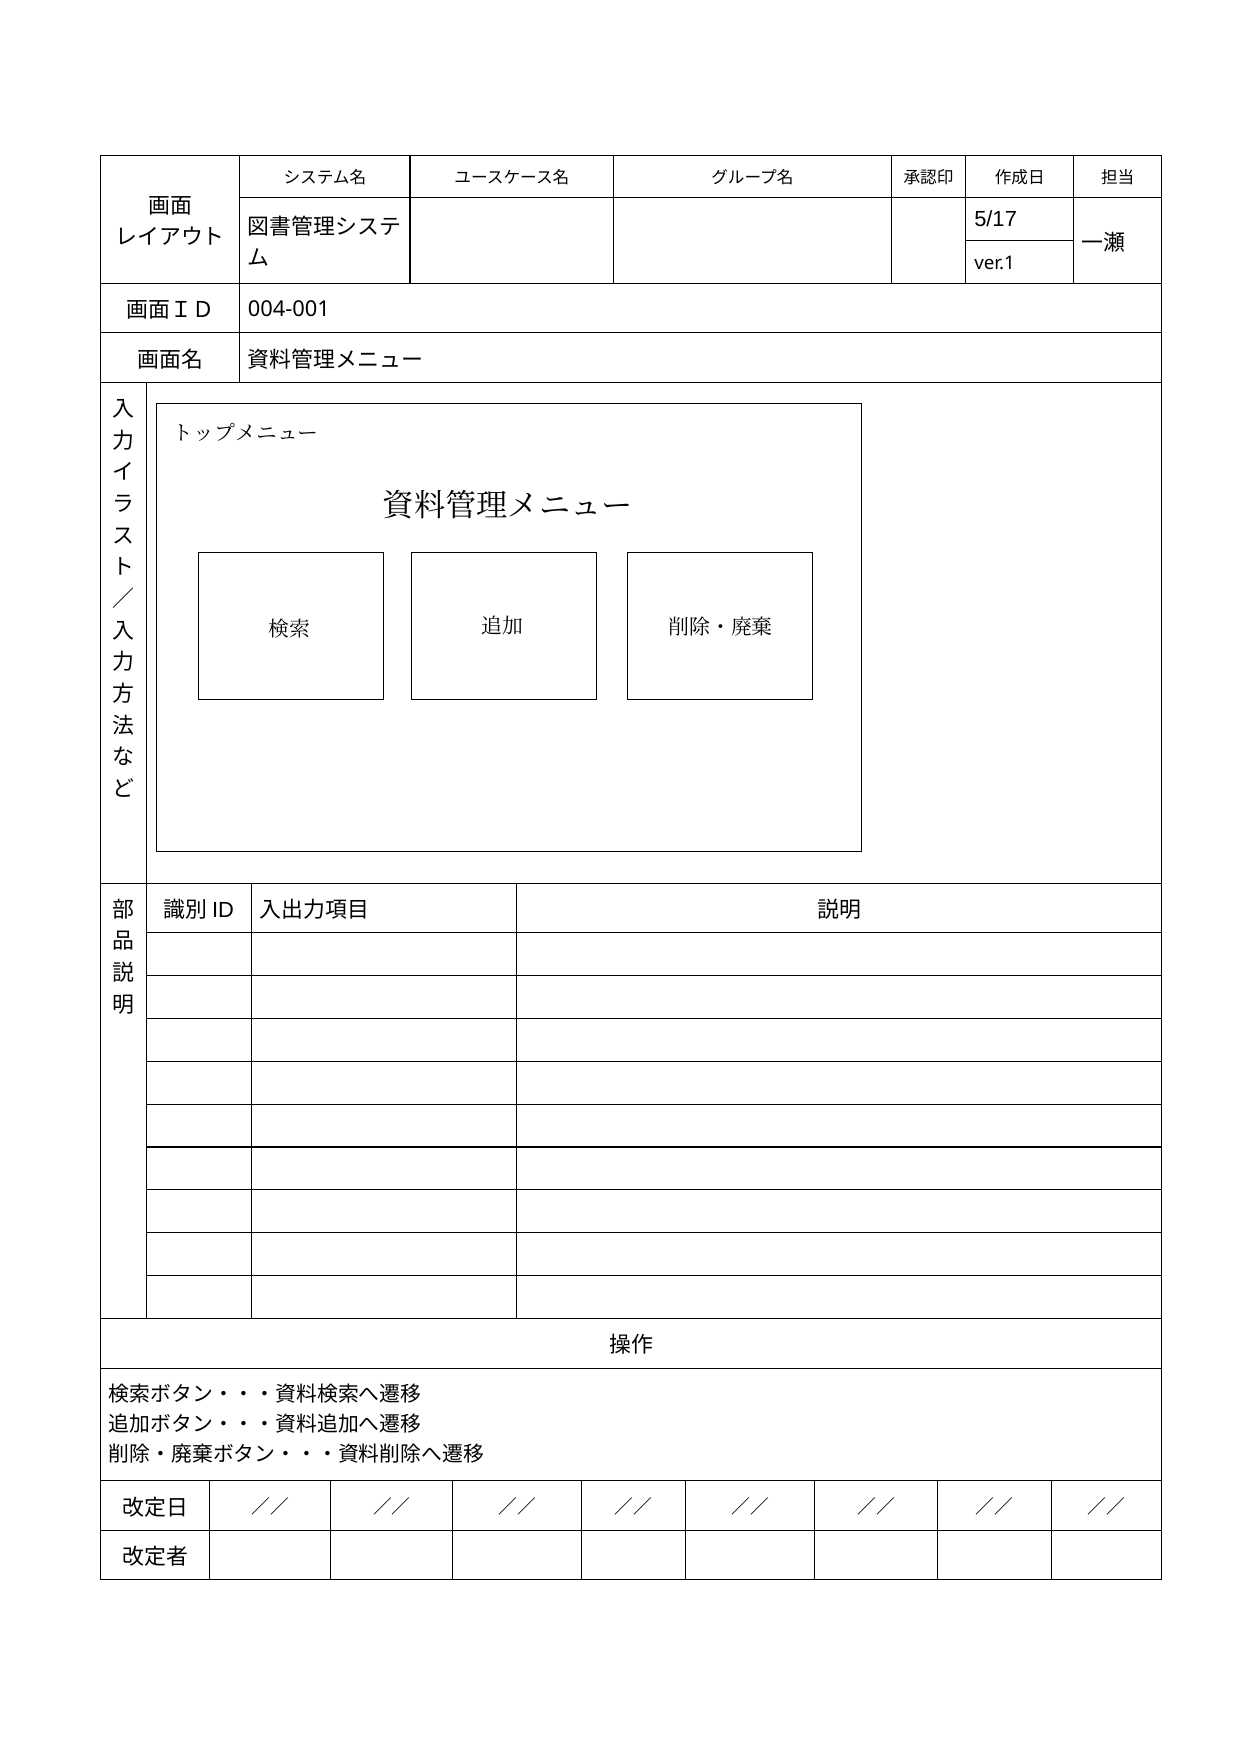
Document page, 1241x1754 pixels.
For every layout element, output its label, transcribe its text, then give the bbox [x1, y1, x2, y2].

table_cell [147, 1233, 251, 1275]
table_cell 図書管理システム [240, 198, 409, 283]
table_cell 入出力項目 [252, 884, 516, 932]
table_cell [614, 198, 891, 283]
table_cell [147, 1105, 251, 1146]
table_cell ／／ [331, 1481, 452, 1530]
table_cell [252, 1019, 516, 1061]
table_cell 5/17 [966, 198, 1073, 240]
table_cell 改定日 [101, 1481, 209, 1530]
table_cell [517, 933, 1161, 975]
table_cell [582, 1531, 685, 1579]
table_cell [147, 1148, 251, 1189]
table_cell [517, 1019, 1161, 1061]
table_cell 資料管理メニュー [240, 333, 1161, 382]
table_cell [210, 1531, 330, 1579]
table_cell [517, 976, 1161, 1018]
table_cell ／／ [210, 1481, 330, 1530]
table_cell 改定者 [101, 1531, 209, 1579]
table_cell [411, 198, 613, 283]
table_cell [252, 1062, 516, 1103]
table_cell [252, 976, 516, 1018]
table_cell [147, 1276, 251, 1318]
table_header ユースケース名 [411, 156, 613, 197]
table_cell [252, 1276, 516, 1318]
table_cell ／／ [686, 1481, 814, 1530]
table_cell [1052, 1531, 1161, 1579]
table_cell [252, 933, 516, 975]
table_cell [453, 1531, 581, 1579]
table_cell 入力イラスト／入力方法など [101, 383, 146, 882]
table_cell [252, 1190, 516, 1232]
table_cell 004-001 [240, 284, 1161, 332]
table_cell [892, 198, 965, 283]
table_cell [517, 1148, 1161, 1189]
table_cell 部品説明 [101, 884, 146, 1318]
table_cell [147, 933, 251, 975]
table_cell ／／ [938, 1481, 1051, 1530]
table_cell [517, 1233, 1161, 1275]
table_cell [517, 1276, 1161, 1318]
table_cell [517, 1062, 1161, 1103]
table_cell [252, 1148, 516, 1189]
table_cell 一瀬 [1074, 198, 1161, 283]
table_cell 検索ボタン・・・資料検索へ遷移 追加ボタン・・・資料追加へ遷移 削除・廃棄ボタン・・・資料削除へ遷移 [101, 1369, 1161, 1480]
table_cell 説明 [517, 884, 1161, 932]
table_cell ／／ [1052, 1481, 1161, 1530]
table_cell [147, 1019, 251, 1061]
table_cell [815, 1531, 937, 1579]
table_header 担当 [1074, 156, 1161, 197]
table_cell [147, 1062, 251, 1103]
table_cell [252, 1233, 516, 1275]
table_cell [147, 383, 1161, 882]
table_header システム名 [240, 156, 409, 197]
table_cell ／／ [582, 1481, 685, 1530]
table_cell [331, 1531, 452, 1579]
table_cell [938, 1531, 1051, 1579]
table_cell 識別ID [147, 884, 251, 932]
table_header 承認印 [892, 156, 965, 197]
table_cell [252, 1105, 516, 1146]
table_cell [517, 1190, 1161, 1232]
table_cell ver.1 [966, 241, 1073, 283]
table_cell [517, 1105, 1161, 1146]
table_cell [147, 976, 251, 1018]
table_cell ／／ [453, 1481, 581, 1530]
table_cell ／／ [815, 1481, 937, 1530]
table_header 画面 レイアウト [101, 156, 239, 283]
table_header 作成日 [966, 156, 1073, 197]
table_cell [686, 1531, 814, 1579]
table_header グループ名 [614, 156, 891, 197]
table_cell 画面名 [101, 333, 239, 382]
table_cell [147, 1190, 251, 1232]
table_cell 画面ＩＤ [101, 284, 239, 332]
table_cell 操作 [101, 1319, 1161, 1367]
